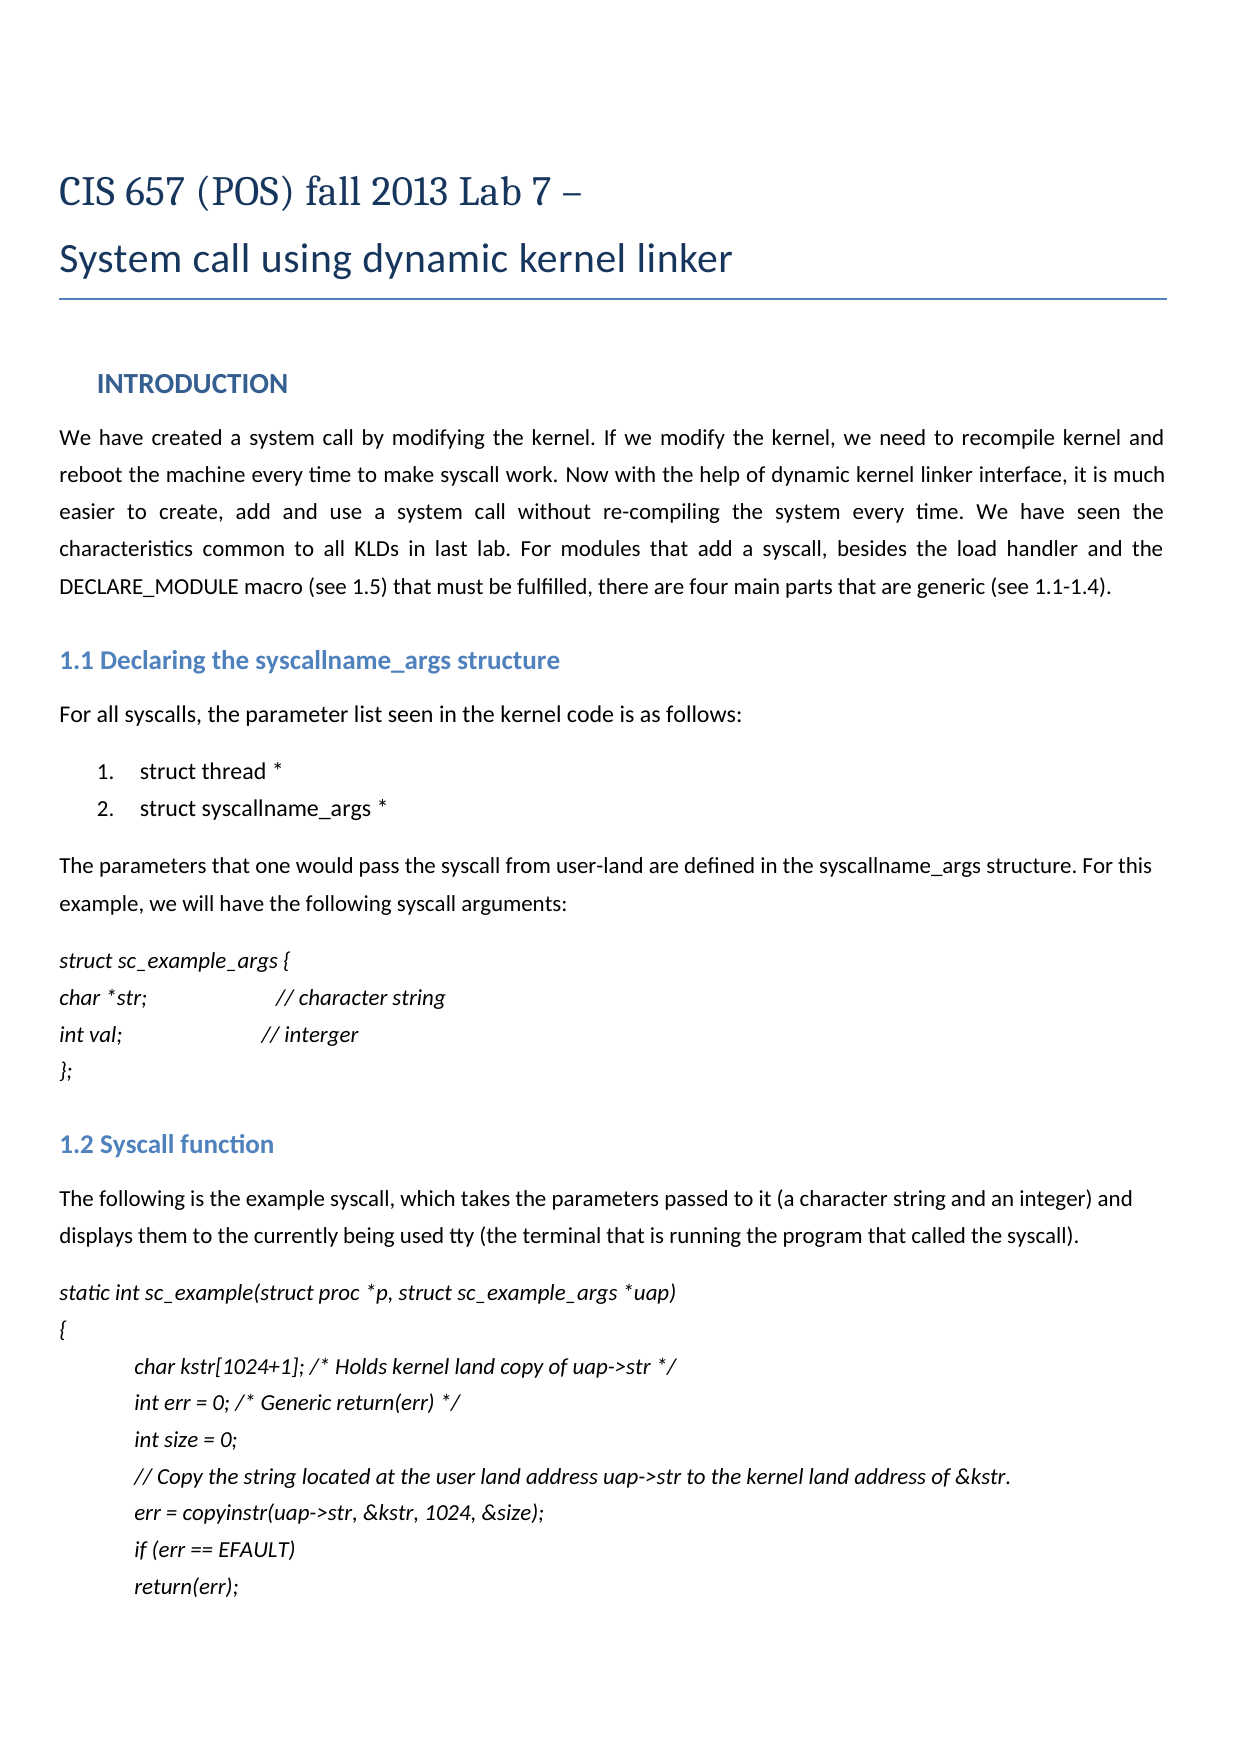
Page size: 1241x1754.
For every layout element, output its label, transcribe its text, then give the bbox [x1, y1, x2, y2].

title CIS 657 (POS) fall 2013 Lab 7 – [59, 160, 1167, 225]
text err = copyinstr(uap->str, &kstr, 1024, &size); [59, 1496, 1167, 1529]
text return(err); [59, 1570, 1167, 1602]
text The parameters that one would pass the syscall from user-land are defined in the syscallname_args structure. For this example, we will have the following syscall arguments: [59, 849, 1167, 919]
text We have created a system call by modifying the kernel. If we modify the kernel, we need to recompile kernel and reboot the machine every time to make syscall work. Now with the help of dynamic kernel linker interface, it is much easier to create, add and use a system call without re-compiling the system every time. We have seen the characteristics common to all KLDs in last lab. For modules that add a syscall, besides the load handler and the DECLARE_MODULE macro (see 1.5) that must be fulfilled, there are four main parts that are generic (see 1.1-1.4). [59, 421, 1167, 602]
text int val; // interger [59, 1017, 1167, 1050]
subtitle 1.1 Declaring the syscallname_args structure [59, 627, 1167, 692]
text int err = 0; /* Generic return(err) */ [59, 1386, 1167, 1419]
text }; [59, 1054, 1167, 1087]
subtitle 1.2 Syscall function [59, 1112, 1167, 1177]
text if (err == EFAULT) [59, 1533, 1167, 1566]
list struct thread * [97, 755, 1167, 787]
text { [59, 1313, 1167, 1346]
text struct sc_example_args { [59, 944, 1167, 977]
text int size = 0; [59, 1423, 1167, 1456]
text The following is the example syscall, which takes the parameters passed to it (a character string and an integer) and displays them to the currently being used tty (the terminal that is running the program that called the syscall). [59, 1182, 1167, 1251]
title System call using dynamic kernel linker [59, 225, 1167, 298]
list struct syscallname_args * [97, 792, 1167, 824]
text For all syscalls, the parameter list seen in the kernel code is as follows: [59, 697, 1167, 729]
text char kstr[1024+1]; /* Holds kernel land copy of uap->str */ [59, 1350, 1167, 1382]
text char *str; // character string [59, 981, 1167, 1013]
text static int sc_example(struct proc *p, struct sc_example_args *uap) [59, 1276, 1167, 1309]
subtitle INTRODUCTION [97, 350, 1167, 415]
text // Copy the string located at the user land address uap->str to the kernel land address of &kstr. [59, 1460, 1167, 1492]
